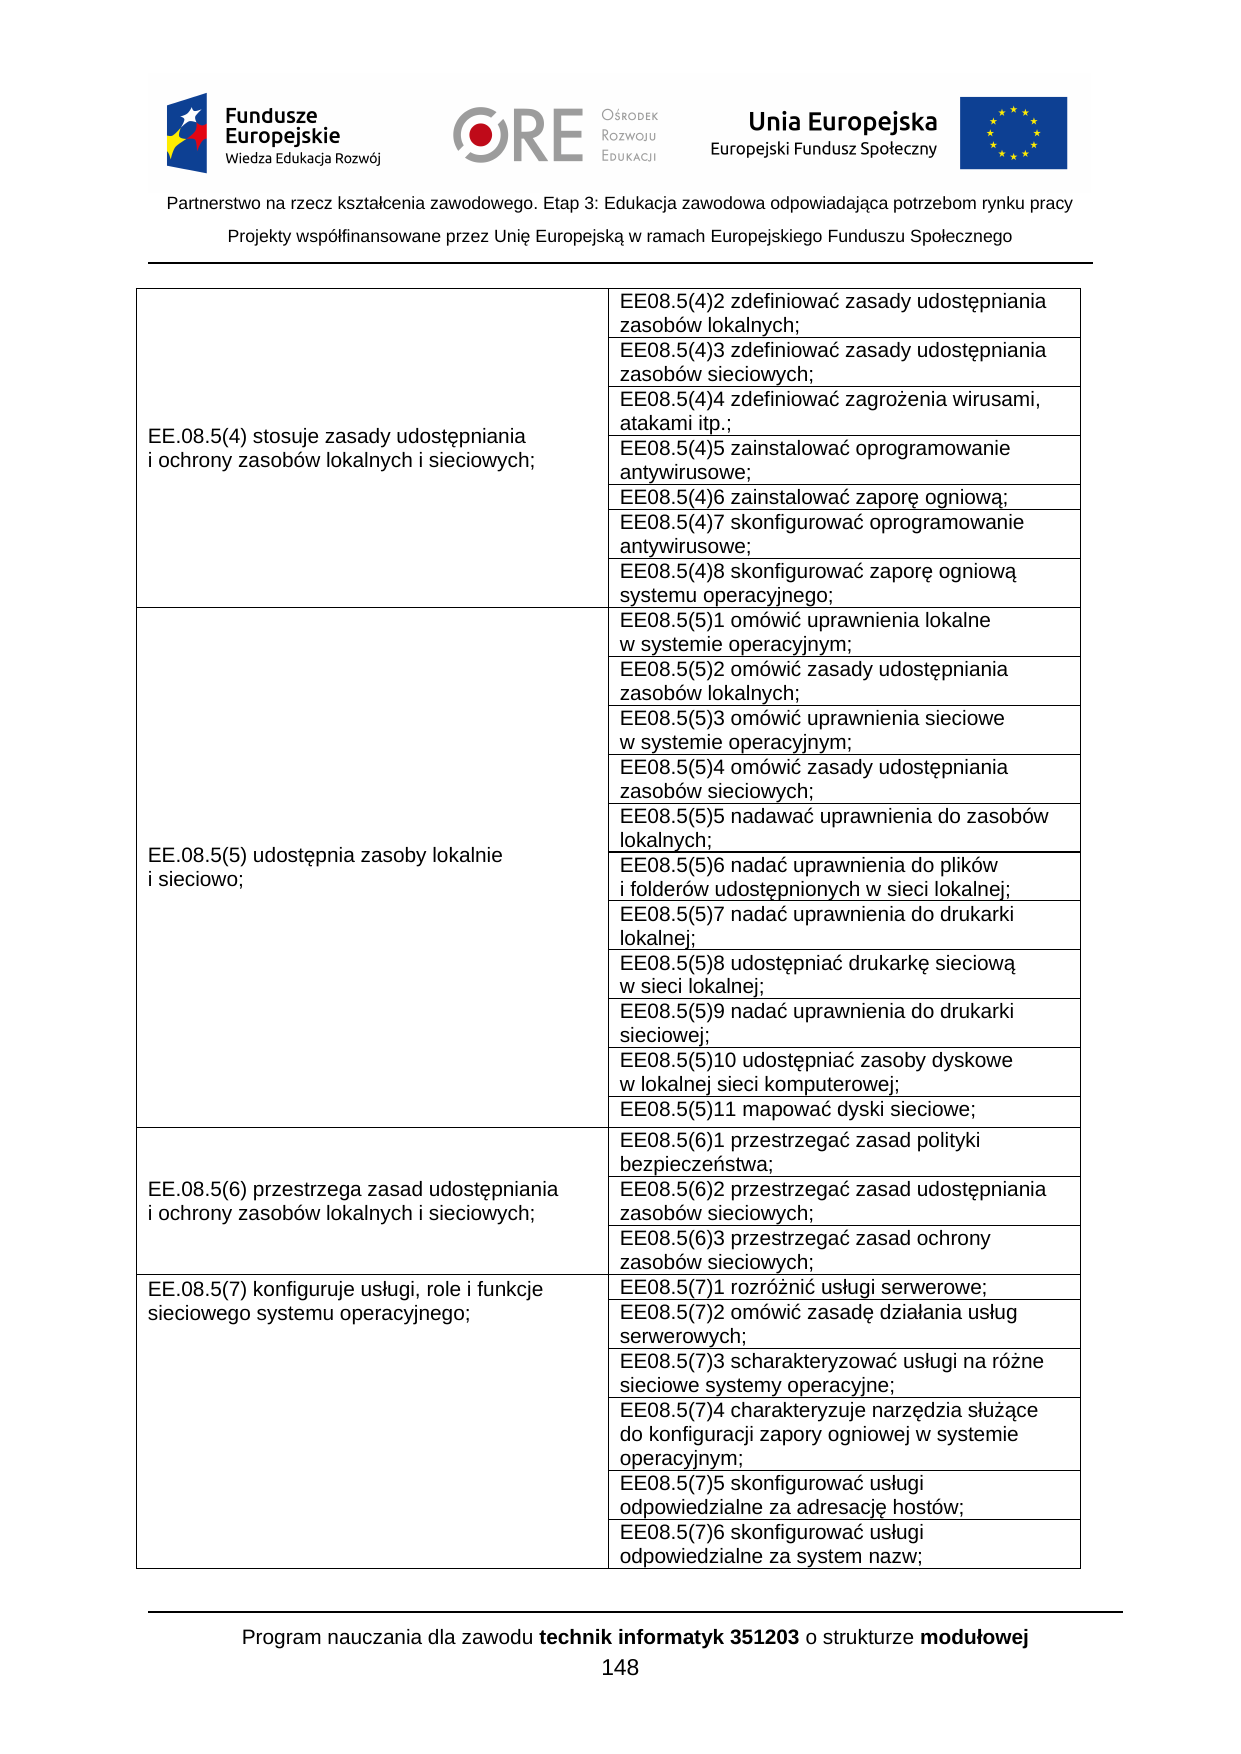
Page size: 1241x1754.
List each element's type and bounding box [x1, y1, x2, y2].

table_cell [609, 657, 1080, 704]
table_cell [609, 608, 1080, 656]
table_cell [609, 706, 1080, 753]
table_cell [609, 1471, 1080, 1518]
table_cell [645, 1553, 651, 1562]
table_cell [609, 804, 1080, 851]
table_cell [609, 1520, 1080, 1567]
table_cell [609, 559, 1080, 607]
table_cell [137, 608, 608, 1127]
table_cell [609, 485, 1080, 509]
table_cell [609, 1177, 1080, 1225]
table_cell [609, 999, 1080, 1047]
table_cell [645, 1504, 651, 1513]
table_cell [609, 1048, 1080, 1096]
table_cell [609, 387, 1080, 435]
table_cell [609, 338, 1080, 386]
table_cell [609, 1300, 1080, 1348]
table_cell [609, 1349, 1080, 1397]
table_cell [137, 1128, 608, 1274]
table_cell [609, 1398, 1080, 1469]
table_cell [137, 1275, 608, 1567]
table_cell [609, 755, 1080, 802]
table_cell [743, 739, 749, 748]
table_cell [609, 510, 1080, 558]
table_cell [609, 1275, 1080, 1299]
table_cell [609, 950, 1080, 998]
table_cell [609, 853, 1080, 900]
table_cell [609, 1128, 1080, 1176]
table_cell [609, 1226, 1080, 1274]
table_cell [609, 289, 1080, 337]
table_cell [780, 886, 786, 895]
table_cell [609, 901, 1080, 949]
picture [147, 73, 1092, 193]
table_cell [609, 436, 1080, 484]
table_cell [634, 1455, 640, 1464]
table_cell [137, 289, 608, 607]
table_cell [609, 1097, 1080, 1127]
